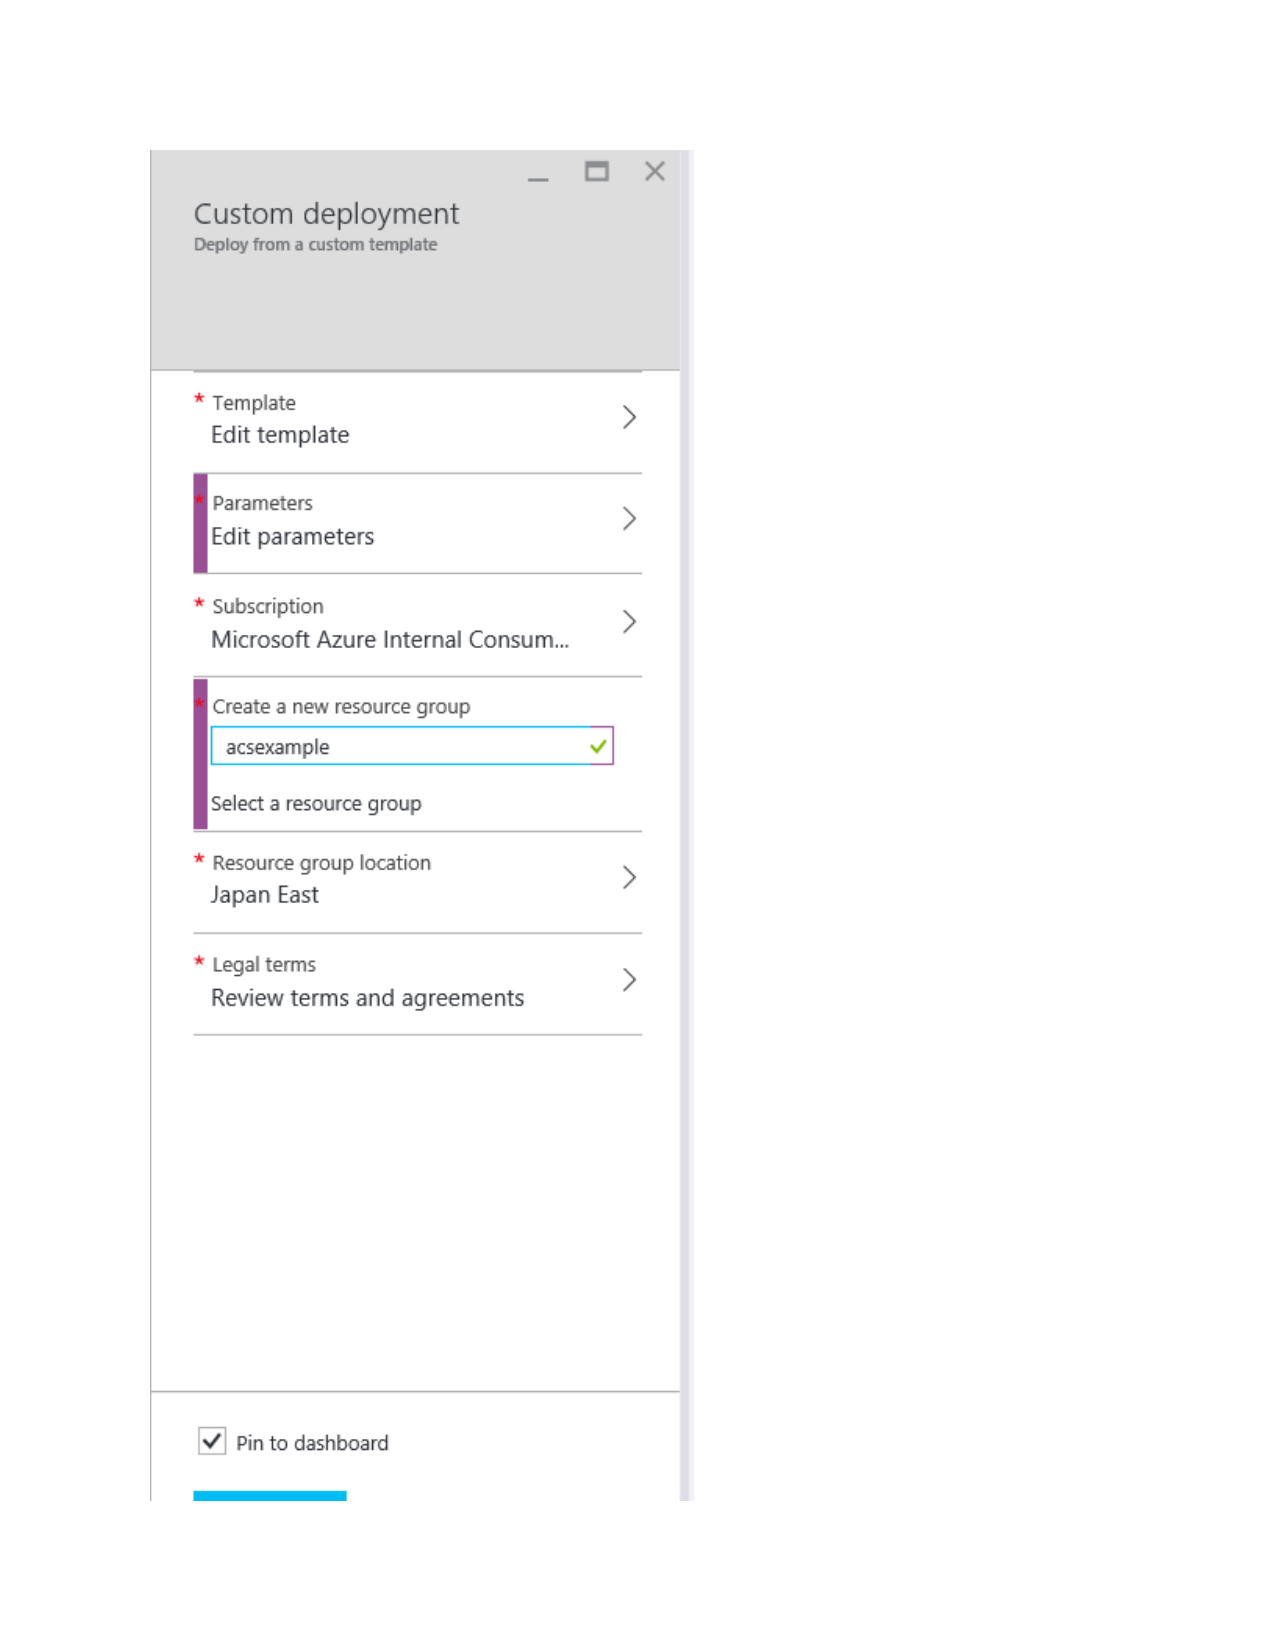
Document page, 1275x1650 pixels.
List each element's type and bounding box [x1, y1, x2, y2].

picture [150, 150, 694, 1501]
